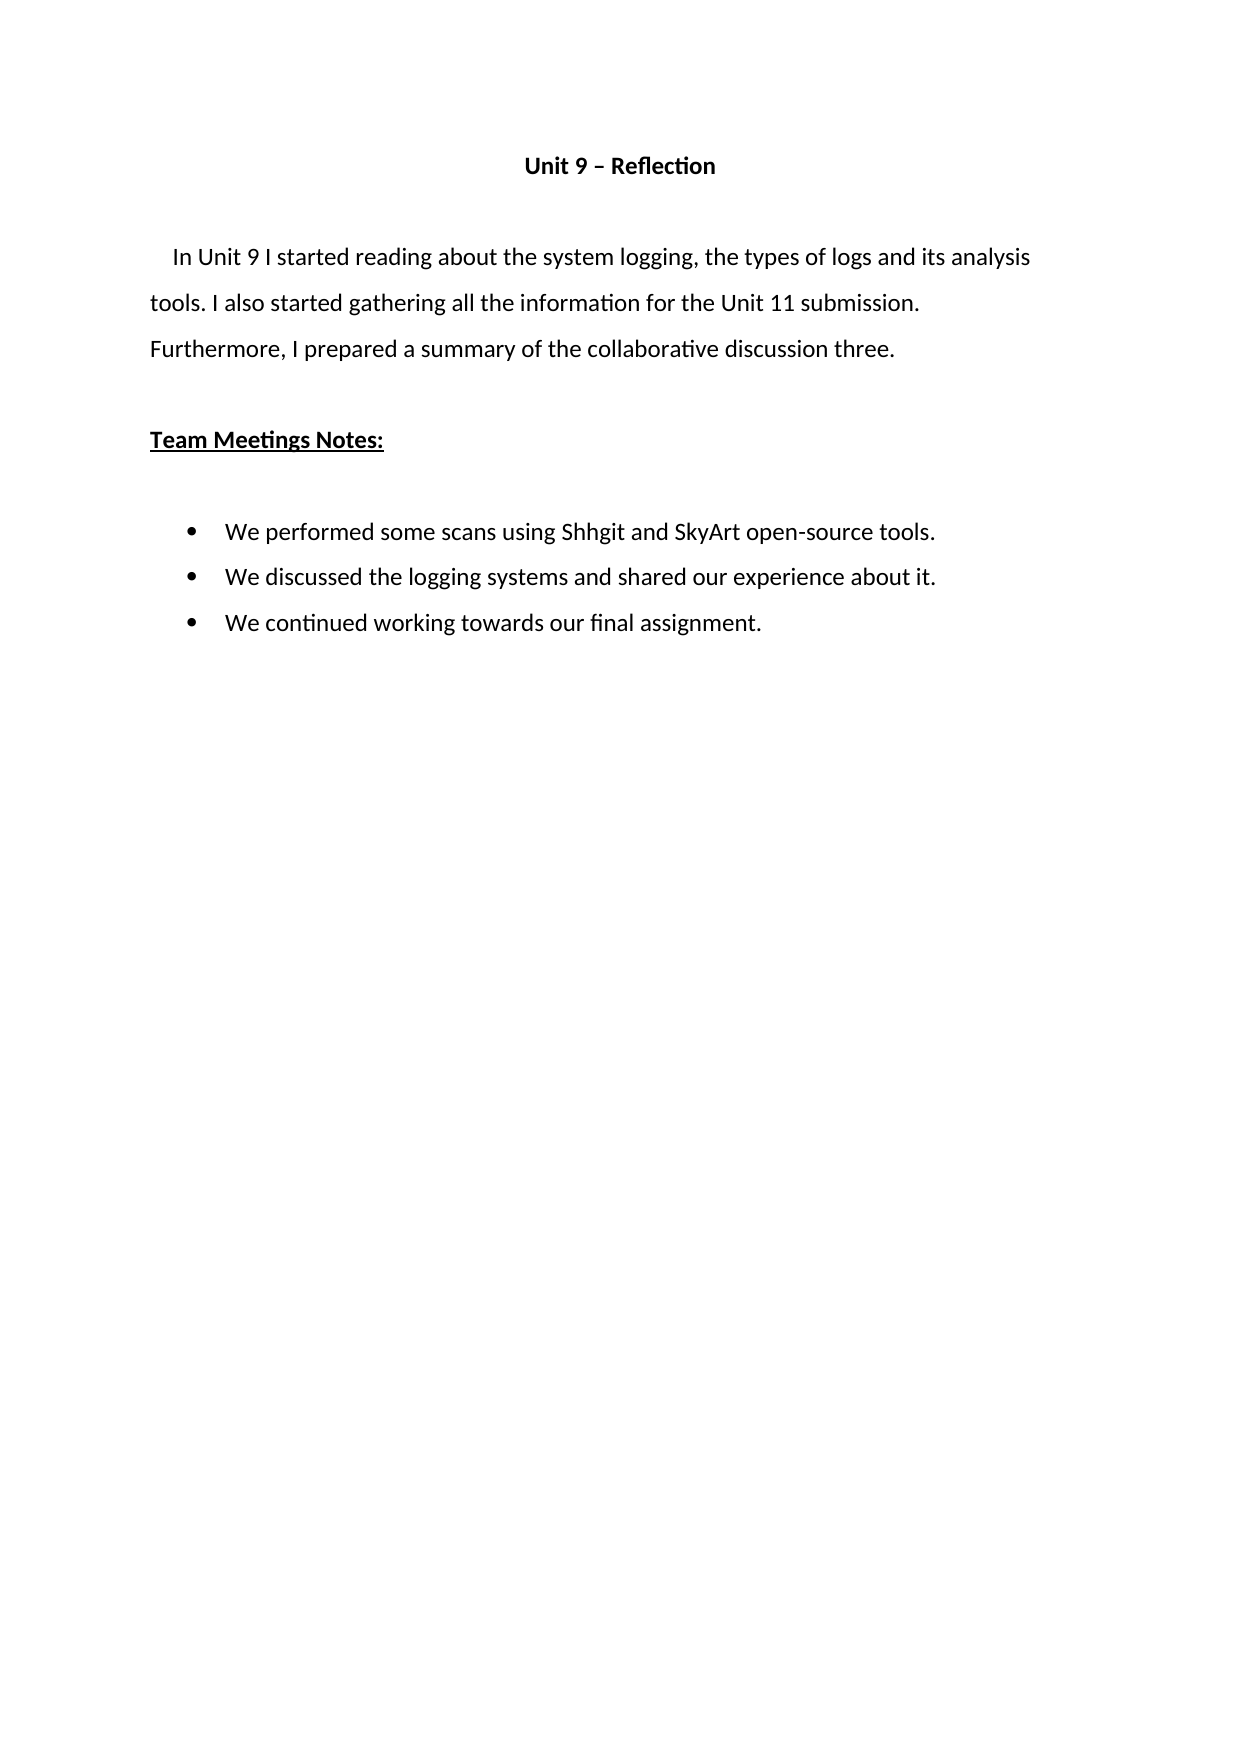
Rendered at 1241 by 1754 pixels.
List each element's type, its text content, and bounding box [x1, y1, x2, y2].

list We performed some scans using Shhgit and SkyArt open-source tools. [187, 516, 1090, 546]
list We continued working towards our final assignment. [187, 607, 1090, 638]
list We discussed the logging systems and shared our experience about it. [187, 562, 1090, 592]
text In Unit 9 I started reading about the system logging, the types of logs and its analysis tools. I also started gathering all the information for the Unit 11 submission. [150, 241, 1090, 318]
text Furthermore, I prepared a summary of the collaborative discussion three. [150, 333, 1090, 363]
text Unit 9 – Reflection [150, 150, 1090, 181]
text Team Meetings Notes: [150, 424, 1090, 455]
